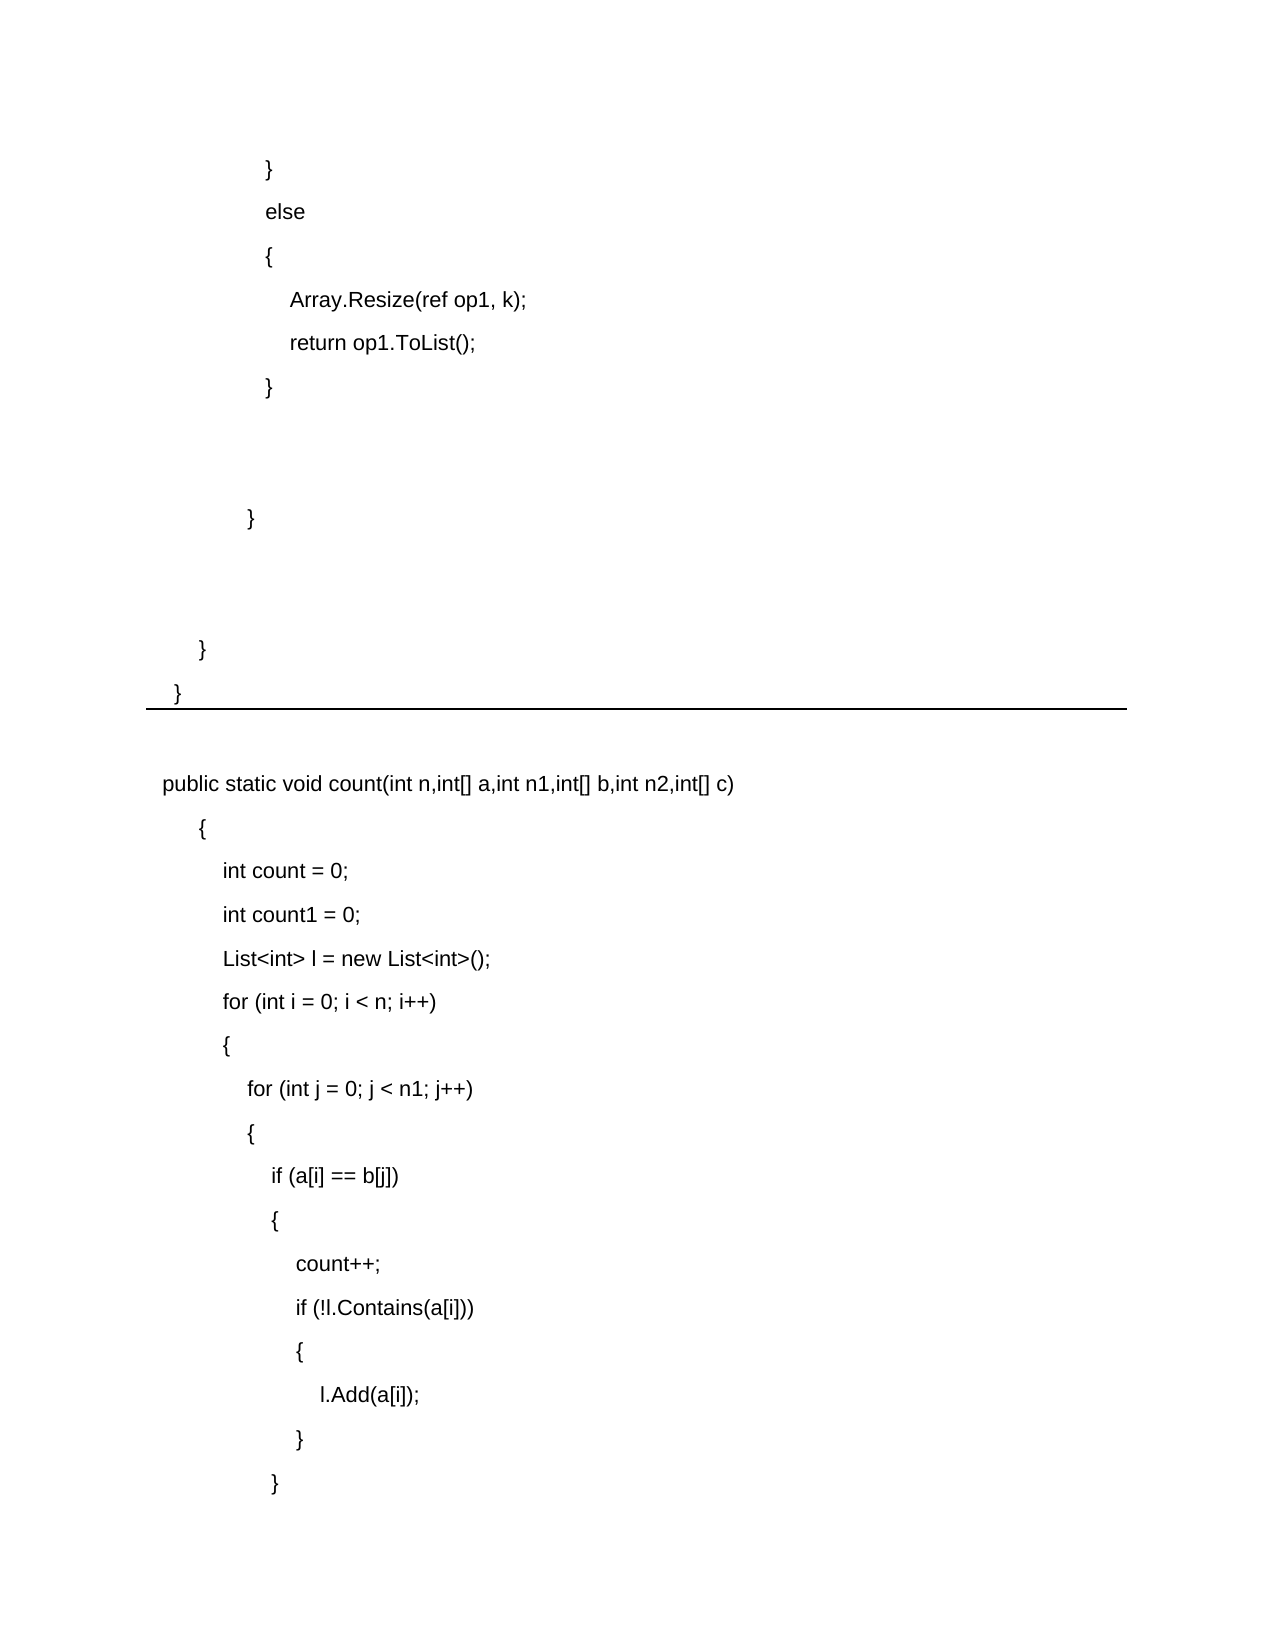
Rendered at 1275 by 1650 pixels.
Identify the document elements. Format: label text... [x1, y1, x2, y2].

text { [247, 1119, 1139, 1145]
text List<int> l = new List<int>(); for (int i = 0; i < n; i++) [223, 946, 493, 1014]
text { [296, 1338, 1139, 1363]
text } [265, 374, 1139, 399]
text if (!l.Contains(a[i])) [296, 1295, 1139, 1320]
text { [198, 814, 1139, 839]
text } [174, 680, 1139, 705]
text public static void count(int n,int[] a,int n1,int[] b,int n2,int[] c) [162, 771, 1139, 796]
text } [271, 1469, 1139, 1494]
text { [271, 1207, 1139, 1232]
text { [223, 1033, 1139, 1057]
text else [265, 199, 1139, 224]
text for (int j = 0; j < n1; j++) [247, 1076, 1139, 1101]
text } [247, 505, 1139, 530]
text } [296, 1426, 1139, 1451]
text if (a[i] == b[j]) [271, 1163, 1139, 1189]
text { [265, 243, 1139, 268]
text count++; [296, 1251, 1139, 1276]
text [289, 287, 529, 355]
text } [198, 636, 1139, 661]
text } [265, 155, 1139, 181]
text int count = 0; int count1 = 0; [223, 858, 363, 927]
text l.Add(a[i]); [320, 1382, 1139, 1407]
